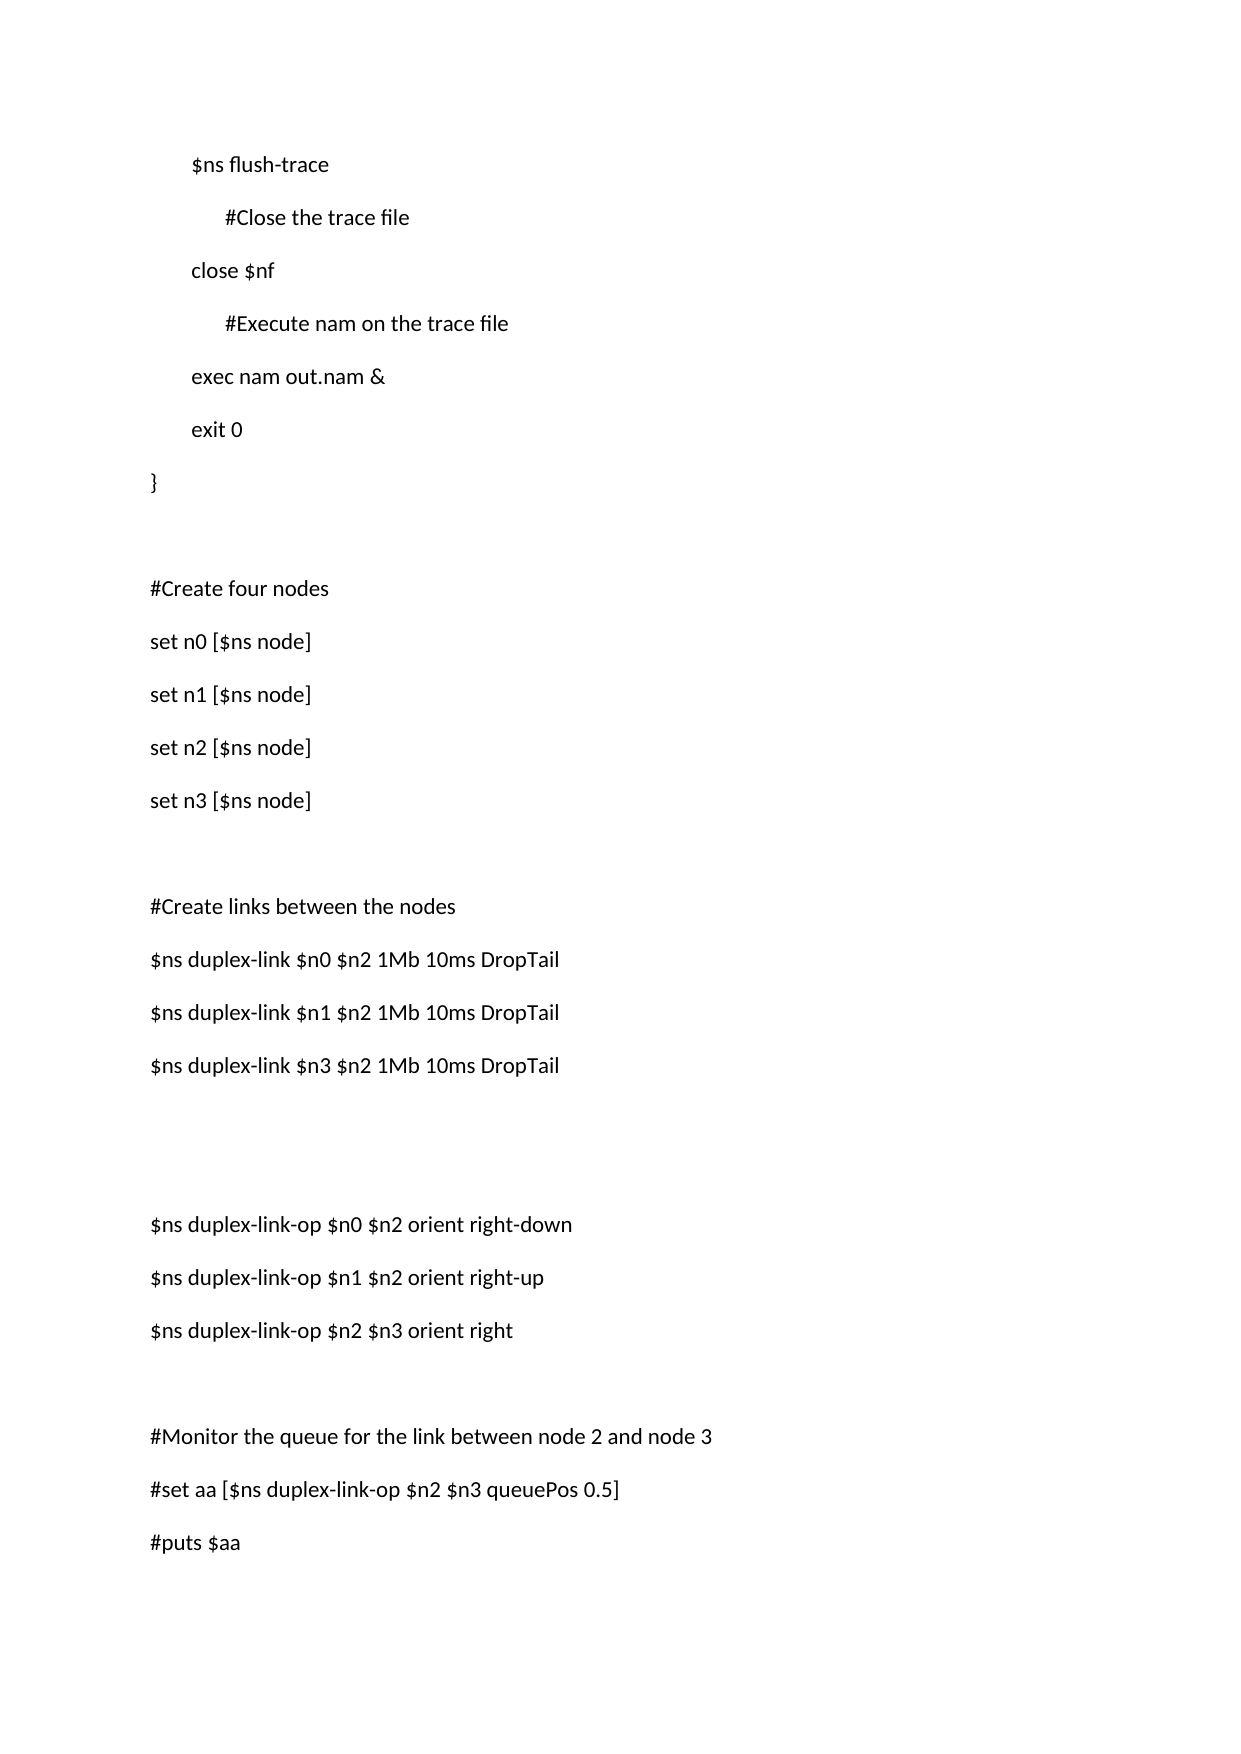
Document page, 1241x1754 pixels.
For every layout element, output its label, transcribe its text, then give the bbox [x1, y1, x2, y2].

text close $nf [150, 256, 1090, 284]
text set n0 [$ns node] [150, 627, 1090, 655]
text $ns duplex-link $n0 $n2 1Mb 10ms DropTail [150, 945, 1090, 973]
text set n1 [$ns node] [150, 680, 1090, 708]
text $ns duplex-link $n3 $n2 1Mb 10ms DropTail [150, 1051, 1090, 1079]
text exit 0 [150, 415, 1090, 443]
text $ns duplex-link-op $n1 $n2 orient right-up [150, 1263, 1090, 1291]
text #Close the trace file [150, 203, 1090, 231]
text #Create four nodes [150, 574, 1090, 602]
text #Execute nam on the trace file [150, 309, 1090, 337]
text exec nam out.nam & [150, 362, 1090, 390]
text #Monitor the queue for the link between node 2 and node 3 [150, 1422, 1090, 1451]
text #set aa [$ns duplex-link-op $n2 $n3 queuePos 0.5] [150, 1476, 1090, 1503]
text #Create links between the nodes [150, 892, 1090, 920]
text $ns flush-trace [150, 150, 1090, 178]
text set n2 [$ns node] [150, 733, 1090, 761]
text } [150, 468, 1090, 496]
text $ns duplex-link-op $n2 $n3 orient right [150, 1316, 1090, 1344]
text $ns duplex-link-op $n0 $n2 orient right-down [150, 1210, 1090, 1238]
text set n3 [$ns node] [150, 786, 1090, 814]
text $ns duplex-link $n1 $n2 1Mb 10ms DropTail [150, 998, 1090, 1026]
text #puts $aa [150, 1528, 1090, 1557]
